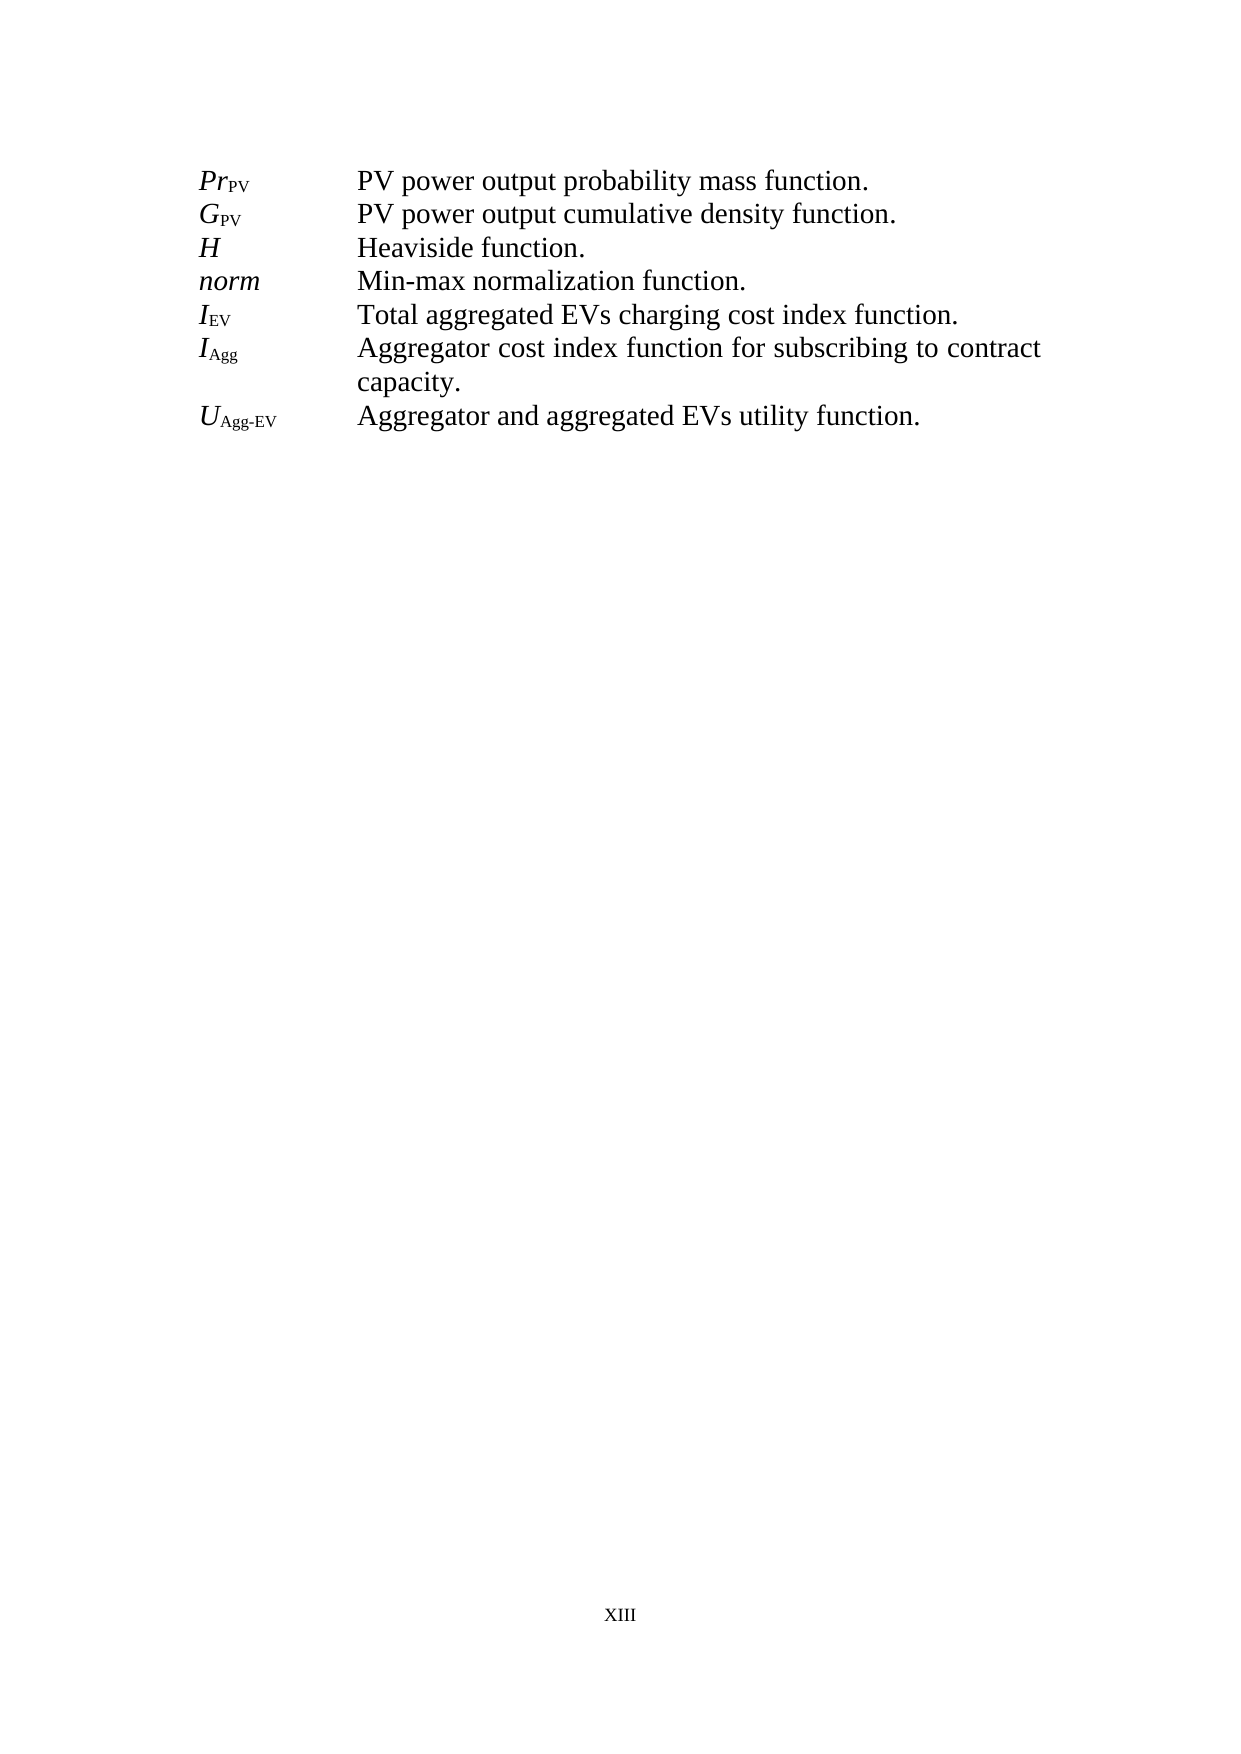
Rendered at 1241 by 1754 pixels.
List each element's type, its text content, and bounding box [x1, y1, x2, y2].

table_cell IEV [188, 297, 346, 331]
table_cell Heaviside function. [346, 230, 1053, 263]
table_cell GPV [188, 196, 346, 230]
table_cell Aggregator and aggregated EVs utility function. [346, 398, 1053, 431]
table_cell Aggregator cost index function for subscribing to contract capacity. [346, 331, 1053, 398]
table_cell Total aggregated EVs charging cost index function. [346, 297, 1053, 331]
table_cell PrPV [188, 163, 346, 196]
table_cell Min-max normalization function. [346, 264, 1053, 297]
table_cell PV power output probability mass function. [346, 163, 1053, 196]
table_cell IAgg [188, 331, 346, 398]
table_cell norm [188, 264, 346, 297]
table_cell UAgg-EV [188, 398, 346, 431]
table_cell PV power output cumulative density function. [346, 196, 1053, 230]
table_cell H [188, 230, 346, 263]
